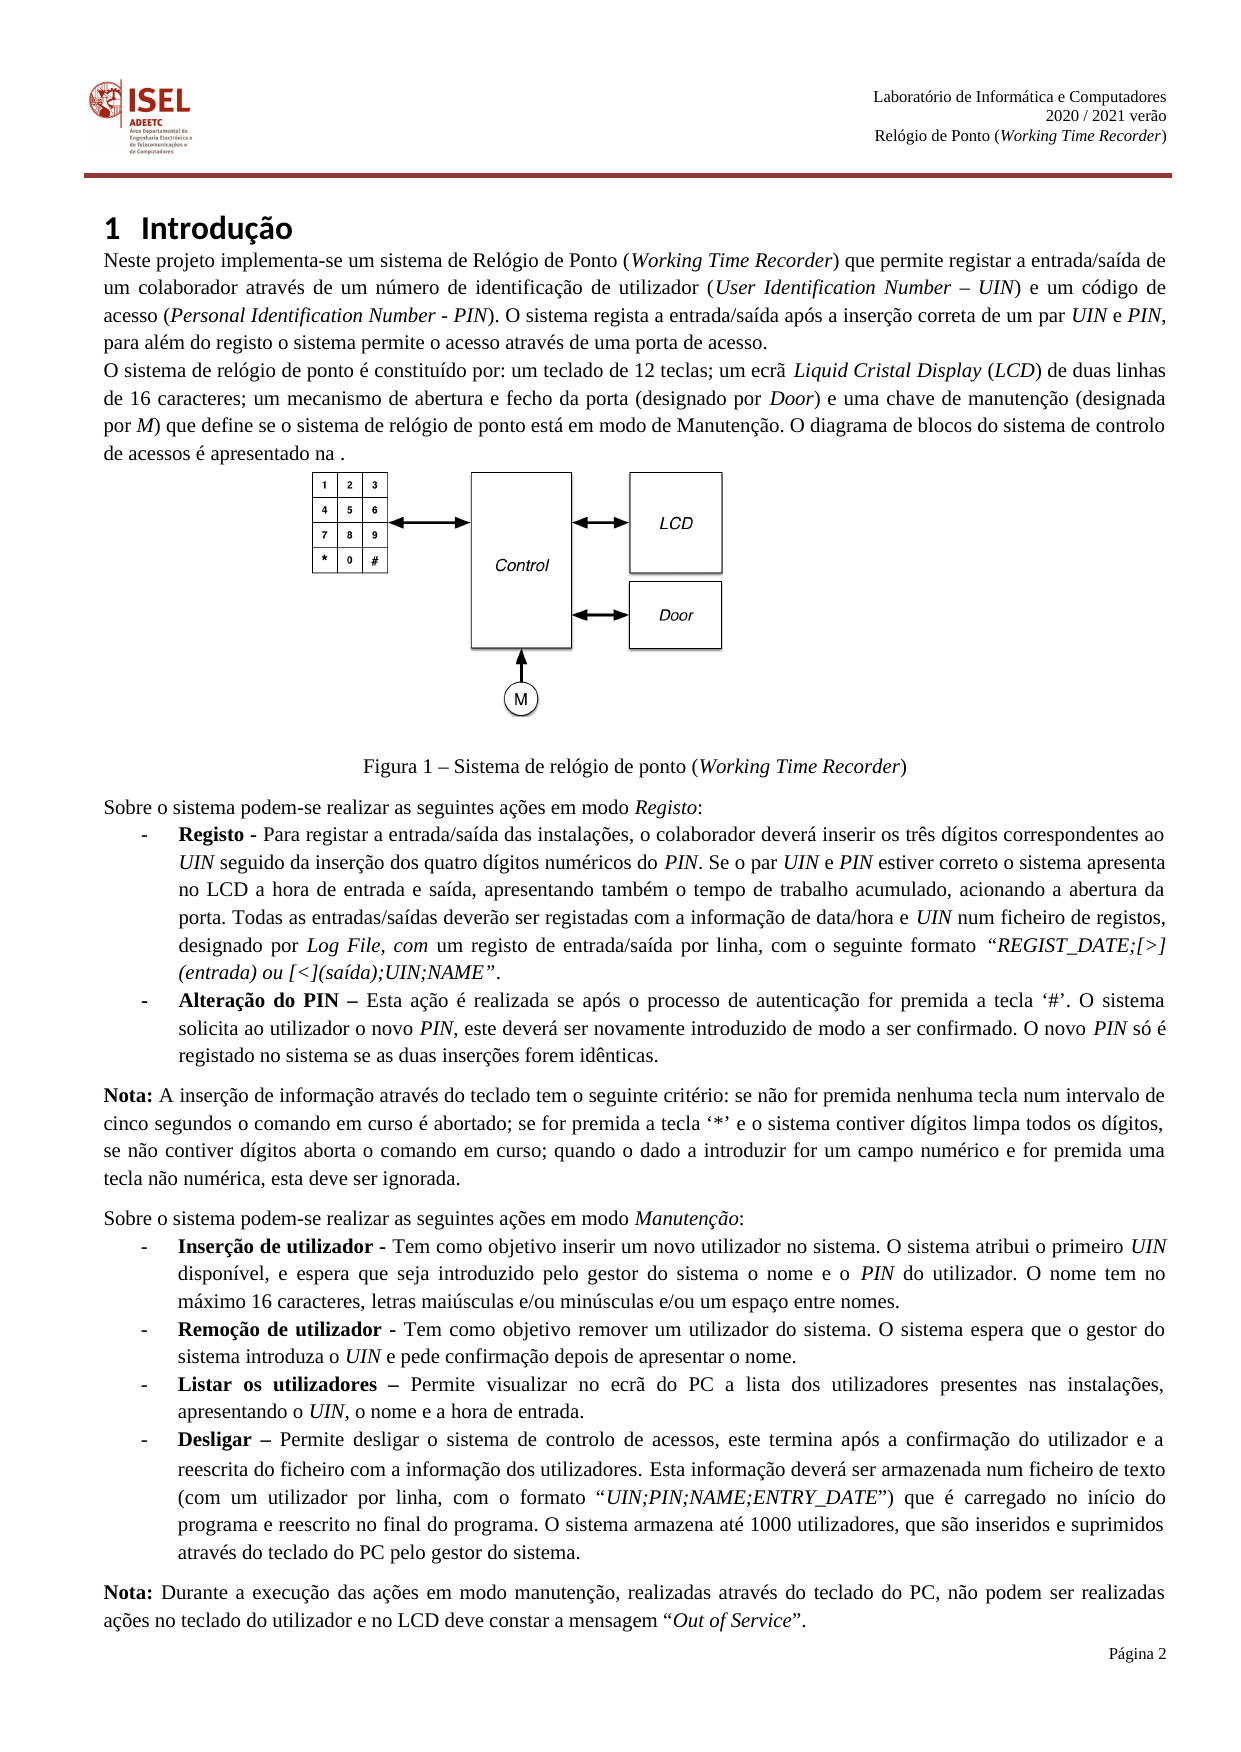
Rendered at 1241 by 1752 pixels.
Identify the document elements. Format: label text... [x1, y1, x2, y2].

list Remoção de utilizador - Tem como objetivo remover um utilizador do sistema. O sistema espera que o gestor do sistema introduza o UIN e pede confirmação depois de apresentar o nome. [141, 1316, 1166, 1368]
text Sobre o sistema podem-se realizar as seguintes ações em modo Registo: [103, 794, 1166, 819]
list Inserção de utilizador - Tem como objetivo inserir um novo utilizador no sistema. O sistema atribui o primeiro UIN disponível, e espera que seja introduzido pelo gestor do sistema o nome e o PIN do utilizador. O nome tem no máximo 16 caracteres, letras maiúsculas e/ou minúsculas e/ou um espaço entre nomes. [141, 1234, 1166, 1313]
text Neste projeto implementa-se um sistema de Relógio de Ponto (Working Time Recorder) que permite registar a entrada/saída de um colaborador através de um número de identificação de utilizador (User Identification Number – UIN) e um código de acesso (Personal Identification Number - PIN). O sistema regista a entrada/saída após a inserção correta de um par UIN e PIN, para além do registo o sistema permite o acesso através de uma porta de acesso. [103, 247, 1166, 354]
list Introdução [103, 207, 1166, 247]
list Registo - Para registar a entrada/saída das instalações, o colaborador deverá inserir os três dígitos correspondentes ao UIN seguido da inserção dos quatro dígitos numéricos do PIN. Se o par UIN e PIN estiver correto o sistema apresenta no LCD a hora de entrada e saída, apresentando também o tempo de trabalho acumulado, acionando a abertura da porta. Todas as entradas/saídas deverão ser registadas com a informação de data/hora e UIN num ficheiro de registos, designado por Log File, com um registo de entrada/saída por linha, com o seguinte formato “REGIST_DATE;[>](entrada) ou [<](saída);UIN;NAME”. [141, 822, 1166, 984]
text Figura 1 – Sistema de relógio de ponto (Working Time Recorder) [103, 754, 1166, 778]
list Listar os utilizadores – Permite visualizar no ecrã do PC a lista dos utilizadores presentes nas instalações, apresentando o UIN, o nome e a hora de entrada. [141, 1372, 1166, 1423]
list Desligar – Permite desligar o sistema de controlo de acessos, este termina após a confirmação do utilizador e a reescrita do ficheiro com a informação dos utilizadores. Esta informação deverá ser armazenada num ficheiro de texto (com um utilizador por linha, com o formato “UIN;PIN;NAME;ENTRY_DATE”) que é carregado no início do programa e reescrito no final do programa. O sistema armazena até 1000 utilizadores, que são inseridos e suprimidos através do teclado do PC pelo gestor do sistema. [141, 1427, 1166, 1564]
text O sistema de relógio de ponto é constituído por: um teclado de 12 teclas; um ecrã Liquid Cristal Display (LCD) de duas linhas de 16 caracteres; um mecanismo de abertura e fecho da porta (designado por Door) e uma chave de manutenção (designada por M) que define se o sistema de relógio de ponto está em modo de Manutenção. O diagrama de blocos do sistema de controlo de acessos é apresentado na Figura 1. [103, 358, 1166, 465]
text Nota: A inserção de informação através do teclado tem o seguinte critério: se não for premida nenhuma tecla num intervalo de cinco segundos o comando em curso é abortado; se for premida a tecla ‘*’ e o sistema contiver dígitos limpa todos os dígitos, se não contiver dígitos aborta o comando em curso; quando o dado a introduzir for um campo numérico e for premida uma tecla não numérica, esta deve ser ignorada. [103, 1083, 1166, 1190]
picture [310, 471, 724, 717]
text Sobre o sistema podem-se realizar as seguintes ações em modo Manutenção: [103, 1206, 1166, 1230]
list Alteração do PIN – Esta ação é realizada se após o processo de autenticação for premida a tecla ‘#’. O sistema solicita ao utilizador o novo PIN, este deverá ser novamente introduzido de modo a ser confirmado. O novo PIN só é registado no sistema se as duas inserções forem idênticas. [141, 988, 1166, 1067]
